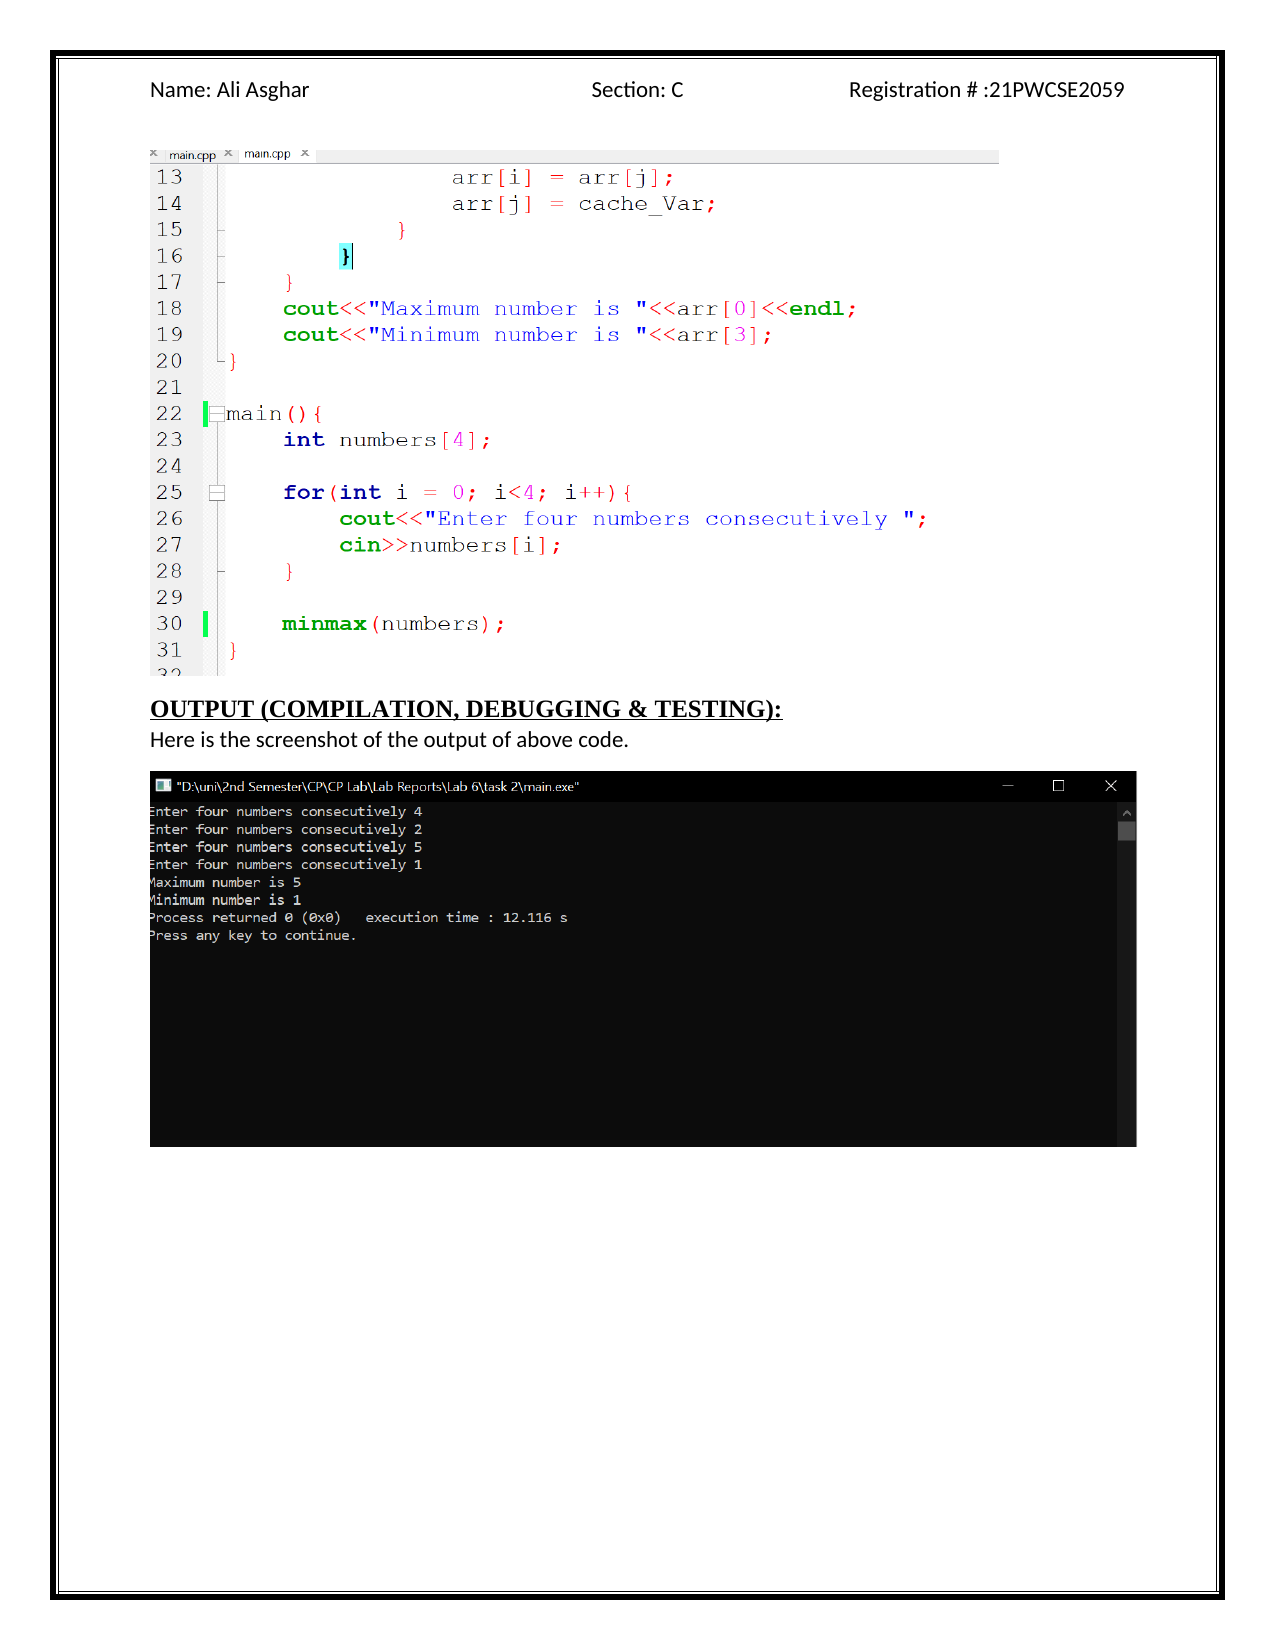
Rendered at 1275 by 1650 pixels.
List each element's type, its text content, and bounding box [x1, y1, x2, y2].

picture [150, 771, 1138, 1147]
text Here is the screenshot of the output of above code. [150, 725, 1125, 753]
picture [150, 150, 999, 676]
subtitle OUTPUT (COMPILATION, DEBUGGING & TESTING): [150, 694, 1125, 723]
